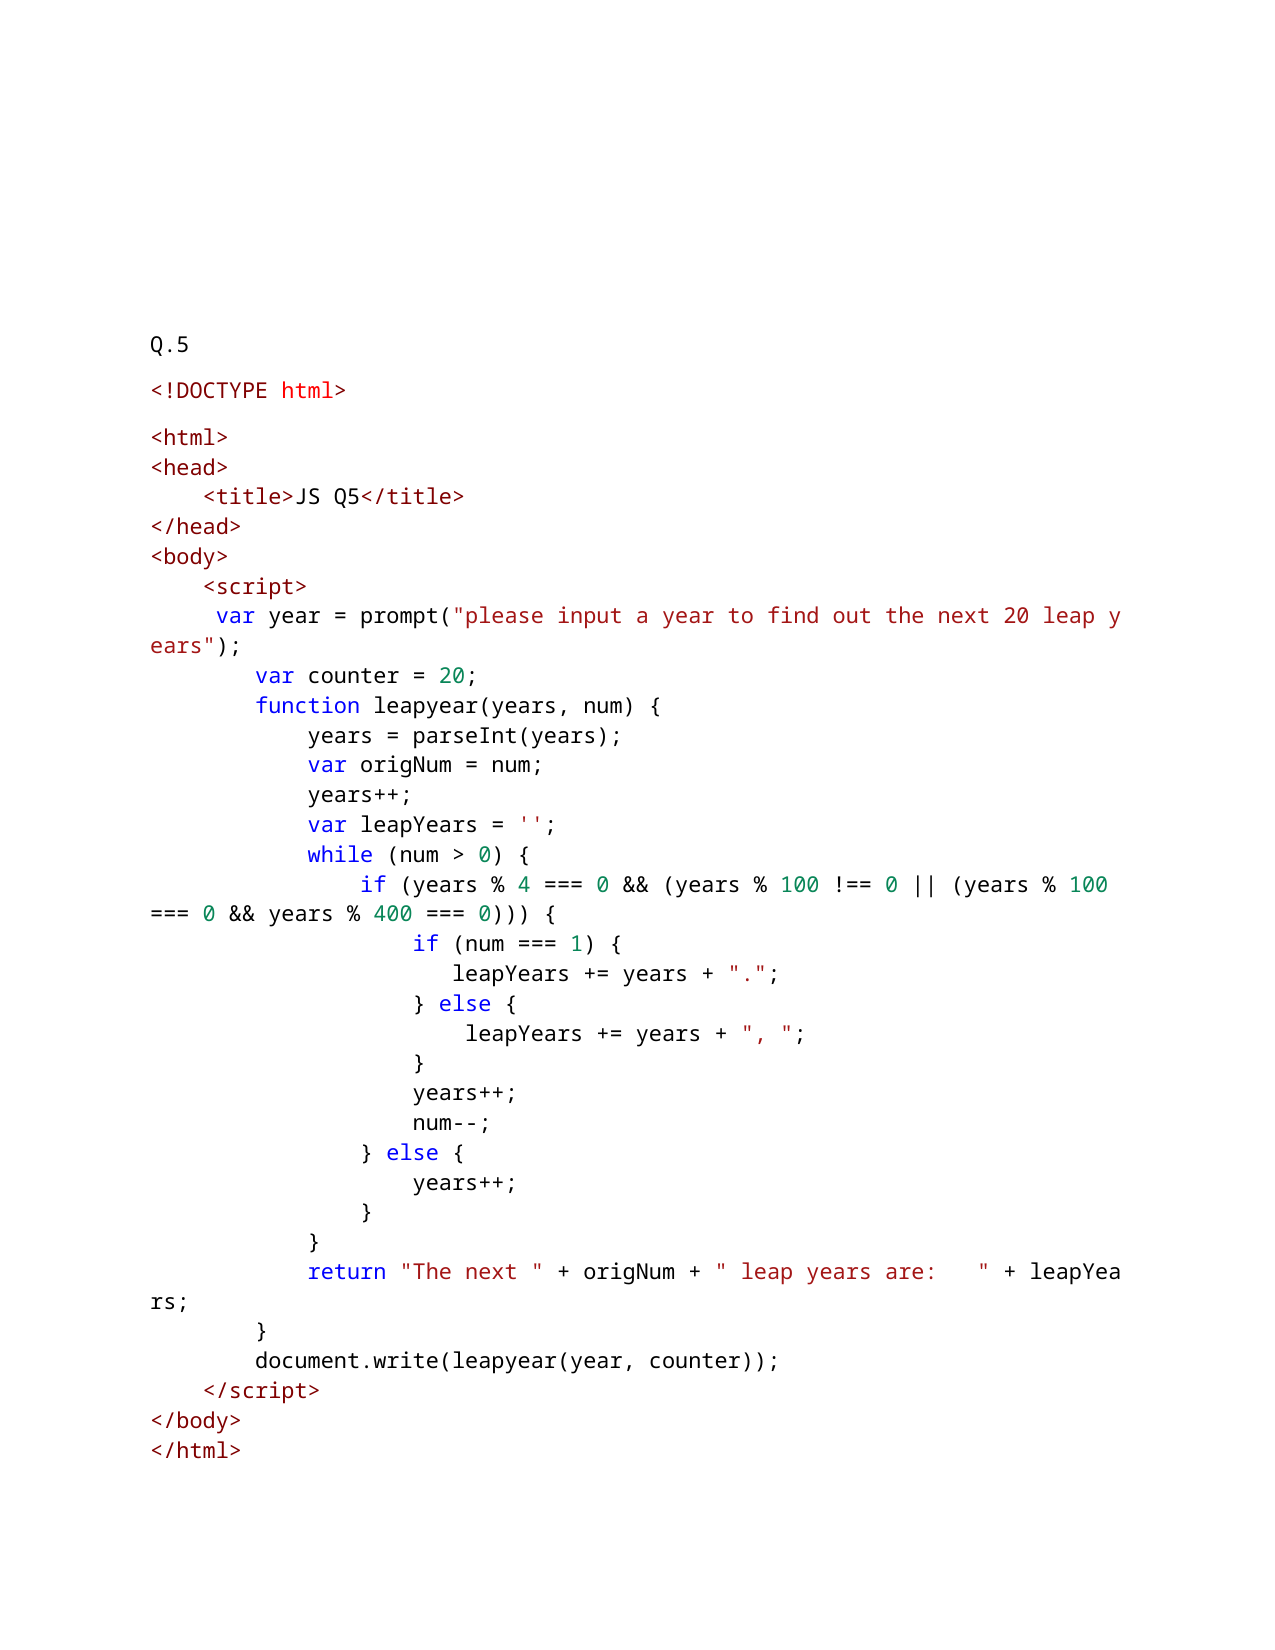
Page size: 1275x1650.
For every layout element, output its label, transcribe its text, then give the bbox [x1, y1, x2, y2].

text var leapYears = ''; [150, 809, 1125, 839]
text } else { [150, 1137, 1125, 1166]
text } [150, 1047, 1125, 1077]
text return "The next " + origNum + " leap years are: " + leapYears; [150, 1256, 1125, 1315]
text years++; [150, 1077, 1125, 1107]
text if (years % 4 === 0 && (years % 100 !== 0 || (years % 100 === 0 && years % 400 === 0))) { [150, 868, 1125, 928]
text </script> [150, 1375, 1125, 1405]
text leapYears += years + "."; [150, 958, 1125, 988]
text </body> [150, 1405, 1125, 1434]
text Q.5 [150, 329, 1125, 358]
text var year = prompt("please input a year to find out the next 20 leap years"); [150, 600, 1125, 660]
text var origNum = num; [150, 749, 1125, 779]
text leapYears += years + ", "; [150, 1017, 1125, 1047]
text </head> [150, 511, 1125, 541]
text <body> [150, 541, 1125, 571]
text <!DOCTYPE html> [150, 375, 1125, 405]
text <html> [150, 422, 1125, 451]
text <script> [150, 571, 1125, 600]
text years = parseInt(years); [150, 719, 1125, 749]
text if (num === 1) { [150, 928, 1125, 958]
text <title>JS Q5</title> [150, 481, 1125, 511]
text } [150, 1226, 1125, 1256]
text num--; [150, 1107, 1125, 1137]
text years++; [150, 1166, 1125, 1196]
text <head> [150, 451, 1125, 481]
text } [150, 1315, 1125, 1345]
text </html> [150, 1434, 1125, 1464]
text function leapyear(years, num) { [150, 690, 1125, 719]
text while (num > 0) { [150, 839, 1125, 868]
text var counter = 20; [150, 660, 1125, 690]
text years++; [150, 779, 1125, 809]
text } [150, 1196, 1125, 1226]
text document.write(leapyear(year, counter)); [150, 1345, 1125, 1375]
text } else { [150, 988, 1125, 1017]
